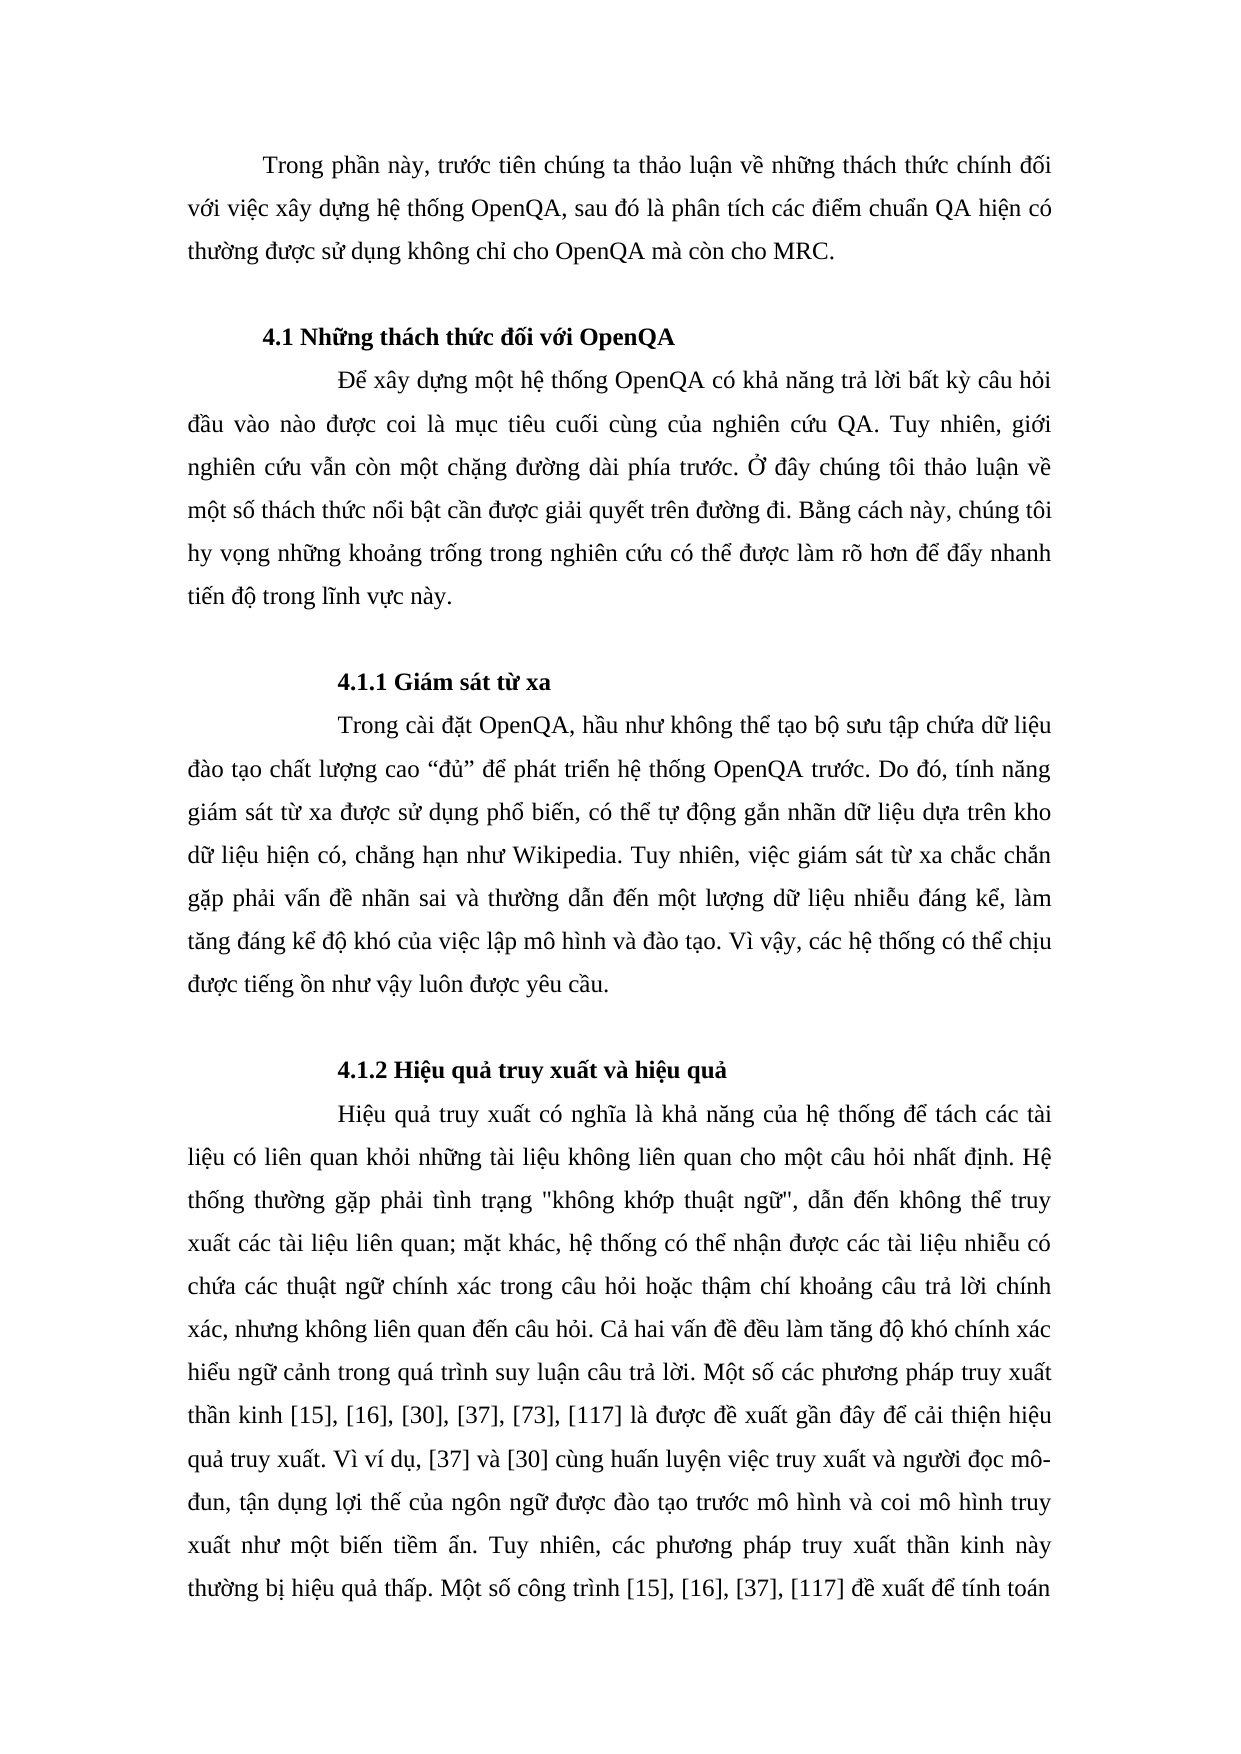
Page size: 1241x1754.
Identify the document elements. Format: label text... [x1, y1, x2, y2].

list 4.1.1 Giám sát từ xa [187, 667, 1053, 696]
list Trong phần này, trước tiên chúng ta thảo luận về những thách thức chính đối với việc xây dựng hệ thống OpenQA, sau đó là phân tích các điểm chuẩn QA hiện có thường được sử dụng không chỉ cho OpenQA mà còn cho MRC. [187, 150, 1053, 265]
list Để xây dựng một hệ thống OpenQA có khả năng trả lời bất kỳ câu hỏi đầu vào nào được coi là mục tiêu cuối cùng của nghiên cứu QA. Tuy nhiên, giới nghiên cứu vẫn còn một chặng đường dài phía trước. Ở đây chúng tôi thảo luận về một số thách thức nổi bật cần được giải quyết trên đường đi. Bằng cách này, chúng tôi hy vọng những khoảng trống trong nghiên cứu có thể được làm rõ hơn để đẩy nhanh tiến độ trong lĩnh vực này. [187, 366, 1053, 610]
list 4.1.2 Hiệu quả truy xuất và hiệu quả [187, 1056, 1053, 1084]
list Trong cài đặt OpenQA, hầu như không thể tạo bộ sưu tập chứa dữ liệu đào tạo chất lượng cao “đủ” để phát triển hệ thống OpenQA trước. Do đó, tính năng giám sát từ xa được sử dụng phổ biến, có thể tự động gắn nhãn dữ liệu dựa trên kho dữ liệu hiện có, chẳng hạn như Wikipedia. Tuy nhiên, việc giám sát từ xa chắc chắn gặp phải vấn đề nhãn sai và thường dẫn đến một lượng dữ liệu nhiễu đáng kể, làm tăng đáng kể độ khó của việc lập mô hình và đào tạo. Vì vậy, các hệ thống có thể chịu được tiếng ồn như vậy luôn được yêu cầu. [187, 711, 1053, 998]
list 4.1 Những thách thức đối với OpenQA [187, 322, 1053, 351]
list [187, 1099, 1053, 1602]
